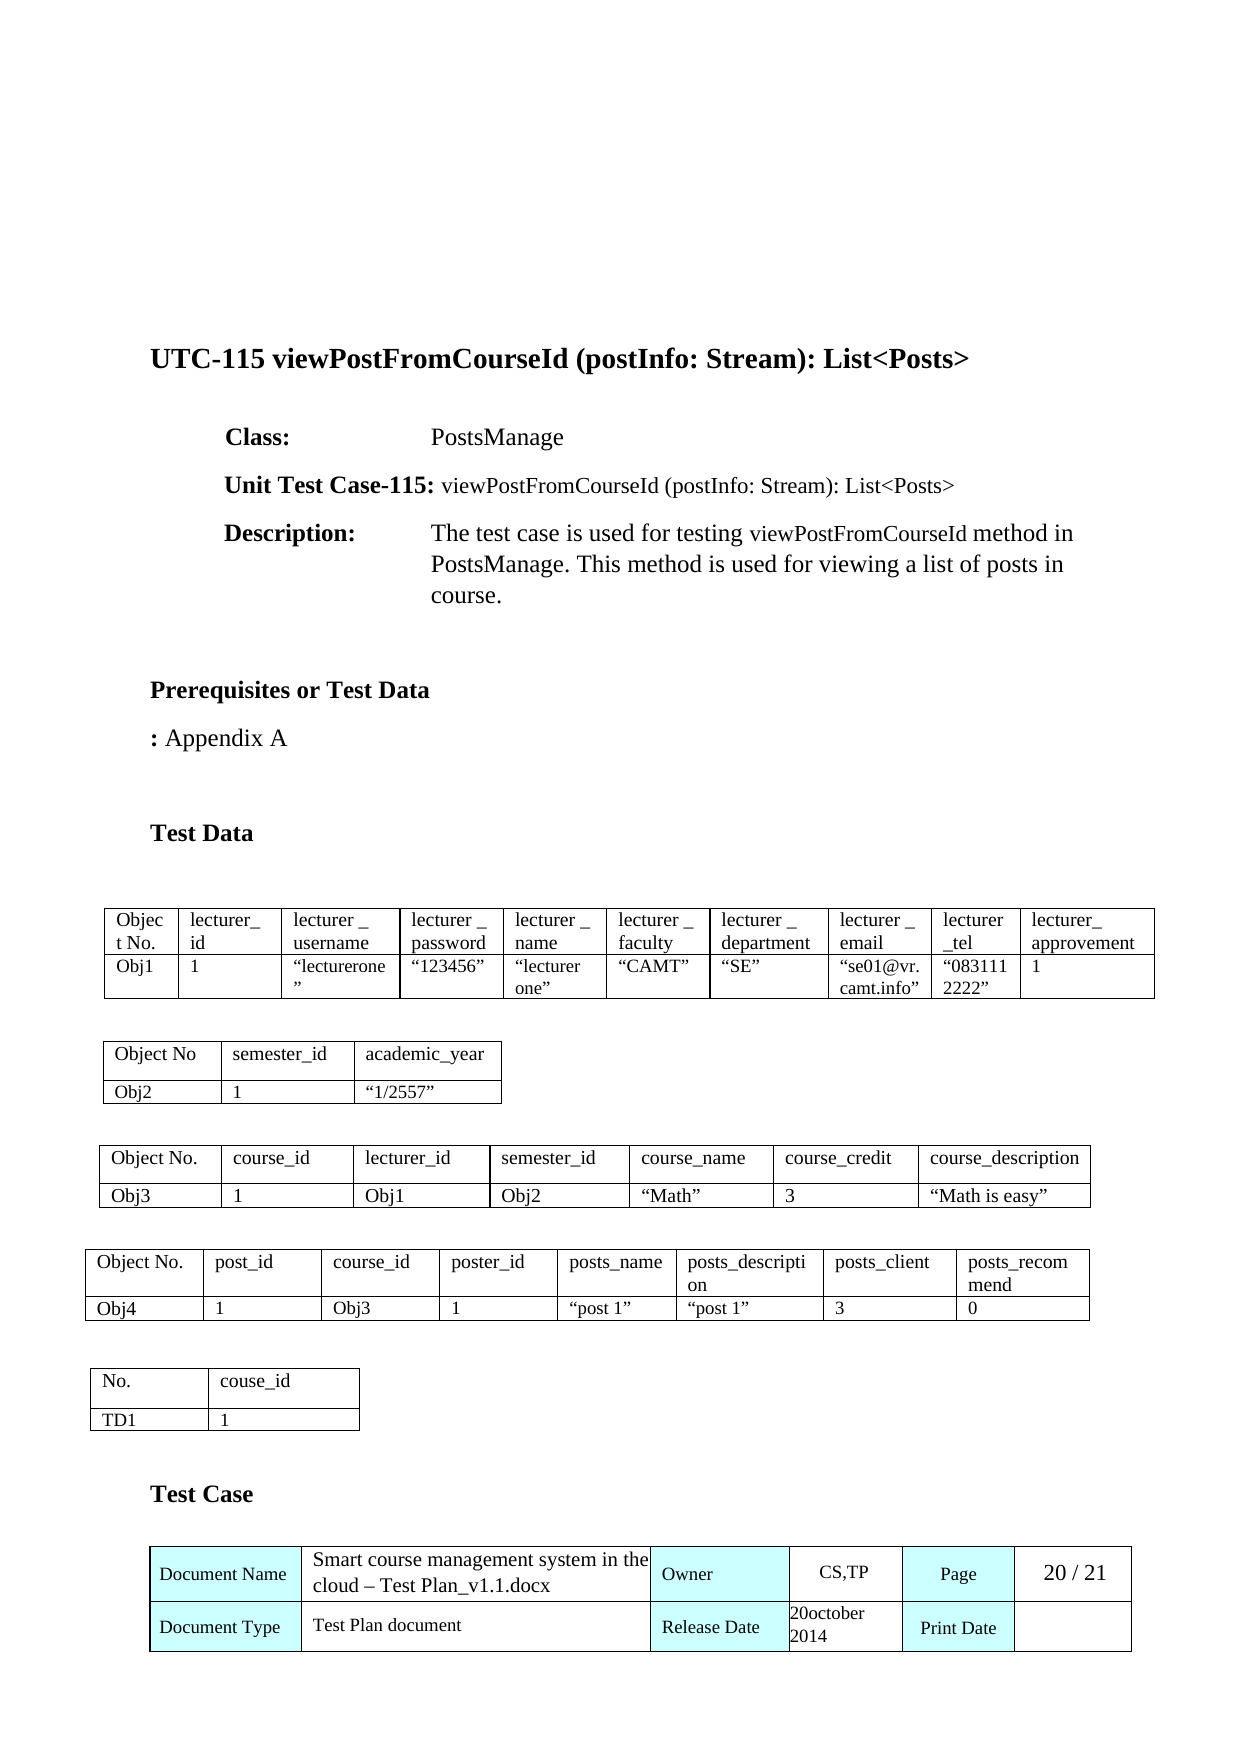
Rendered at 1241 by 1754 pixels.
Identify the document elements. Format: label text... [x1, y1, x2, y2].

table_cell “CAMT” [607, 955, 709, 998]
table_cell “0831112222” [932, 955, 1020, 998]
text Test Data [150, 818, 1090, 847]
table_cell 1 [1021, 955, 1154, 998]
table_header lecturer _ department [711, 909, 828, 954]
table_header course_description [919, 1146, 1090, 1183]
table_cell “lecturer one” [504, 955, 606, 998]
table_header lecturer _ name [504, 909, 606, 954]
table_header post_id [204, 1250, 321, 1296]
text Unit Test Case-115: viewPostFromCourseId (postInfo: Stream): List<Posts> [224, 470, 1090, 499]
subtitle UTC-115 viewPostFromCourseId (postInfo: Stream): List<Posts> [150, 341, 1090, 374]
text Description: The test case is used for testing viewPostFromCourseId method in PostsManage. This method is used for viewing a list of posts in course. [224, 518, 1090, 609]
table_cell Obj2 [491, 1184, 629, 1207]
table_header lecturer _ password [401, 909, 503, 954]
table_cell Obj3 [100, 1184, 221, 1207]
table_cell 1 [222, 1184, 353, 1207]
table_header academic_year [355, 1042, 501, 1080]
table_header lecturer_tel [932, 909, 1020, 954]
table_cell Obj4 [86, 1297, 203, 1319]
table_cell “se01@vr.camt.info” [829, 955, 931, 998]
table_cell TD1 [91, 1409, 208, 1430]
table_header semester_id [491, 1146, 629, 1183]
table_cell “SE” [711, 955, 828, 998]
table_header posts_client [824, 1250, 956, 1296]
table_cell 3 [774, 1184, 918, 1207]
table_header Object No. [86, 1250, 203, 1296]
table_cell “lecturerone” [282, 955, 399, 998]
table_header couse_id [209, 1369, 359, 1408]
text Prerequisites or Test Data [150, 675, 1090, 704]
table_header posts_recommend [957, 1250, 1089, 1296]
table_header lecturer_ id [179, 909, 281, 954]
table_cell 1 [209, 1409, 359, 1430]
table_cell 0 [957, 1297, 1089, 1319]
table_header course_name [630, 1146, 773, 1183]
table_cell “123456” [401, 955, 503, 998]
table_header course_id [322, 1250, 439, 1296]
table_header poster_id [440, 1250, 557, 1296]
table_header posts_name [558, 1250, 676, 1296]
table_header lecturer_id [354, 1146, 489, 1183]
table_cell Obj3 [322, 1297, 439, 1319]
table_header lecturer_ approvement [1021, 909, 1154, 954]
table_cell 1 [440, 1297, 557, 1319]
table_cell “post 1” [558, 1297, 676, 1319]
table_cell “Math is easy” [919, 1184, 1090, 1207]
table_header course_credit [774, 1146, 918, 1183]
table_cell “post 1” [677, 1297, 823, 1319]
table_cell 1 [204, 1297, 321, 1319]
table_header course_id [222, 1146, 353, 1183]
table_cell 3 [824, 1297, 956, 1319]
table_header Object No. [100, 1146, 221, 1183]
table_cell 1 [179, 955, 281, 998]
table_header No. [91, 1369, 208, 1408]
text Class: PostsManage [225, 422, 1090, 451]
table_cell “1/2557” [355, 1081, 501, 1103]
table_cell Obj1 [354, 1184, 489, 1207]
table_cell Obj1 [105, 955, 178, 998]
table_header posts_description [677, 1250, 823, 1296]
text : Appendix A [150, 723, 1090, 752]
text Test Case [150, 1479, 1090, 1508]
table_header lecturer _ username [282, 909, 399, 954]
table_cell 1 [222, 1081, 354, 1103]
table_header lecturer _ email [829, 909, 931, 954]
table_cell “Math” [630, 1184, 773, 1207]
table_header Object No [104, 1042, 221, 1080]
table_cell Obj2 [104, 1081, 221, 1103]
table_header lecturer _ faculty [607, 909, 709, 954]
table_header Object No. [105, 909, 178, 954]
table_header semester_id [222, 1042, 354, 1080]
